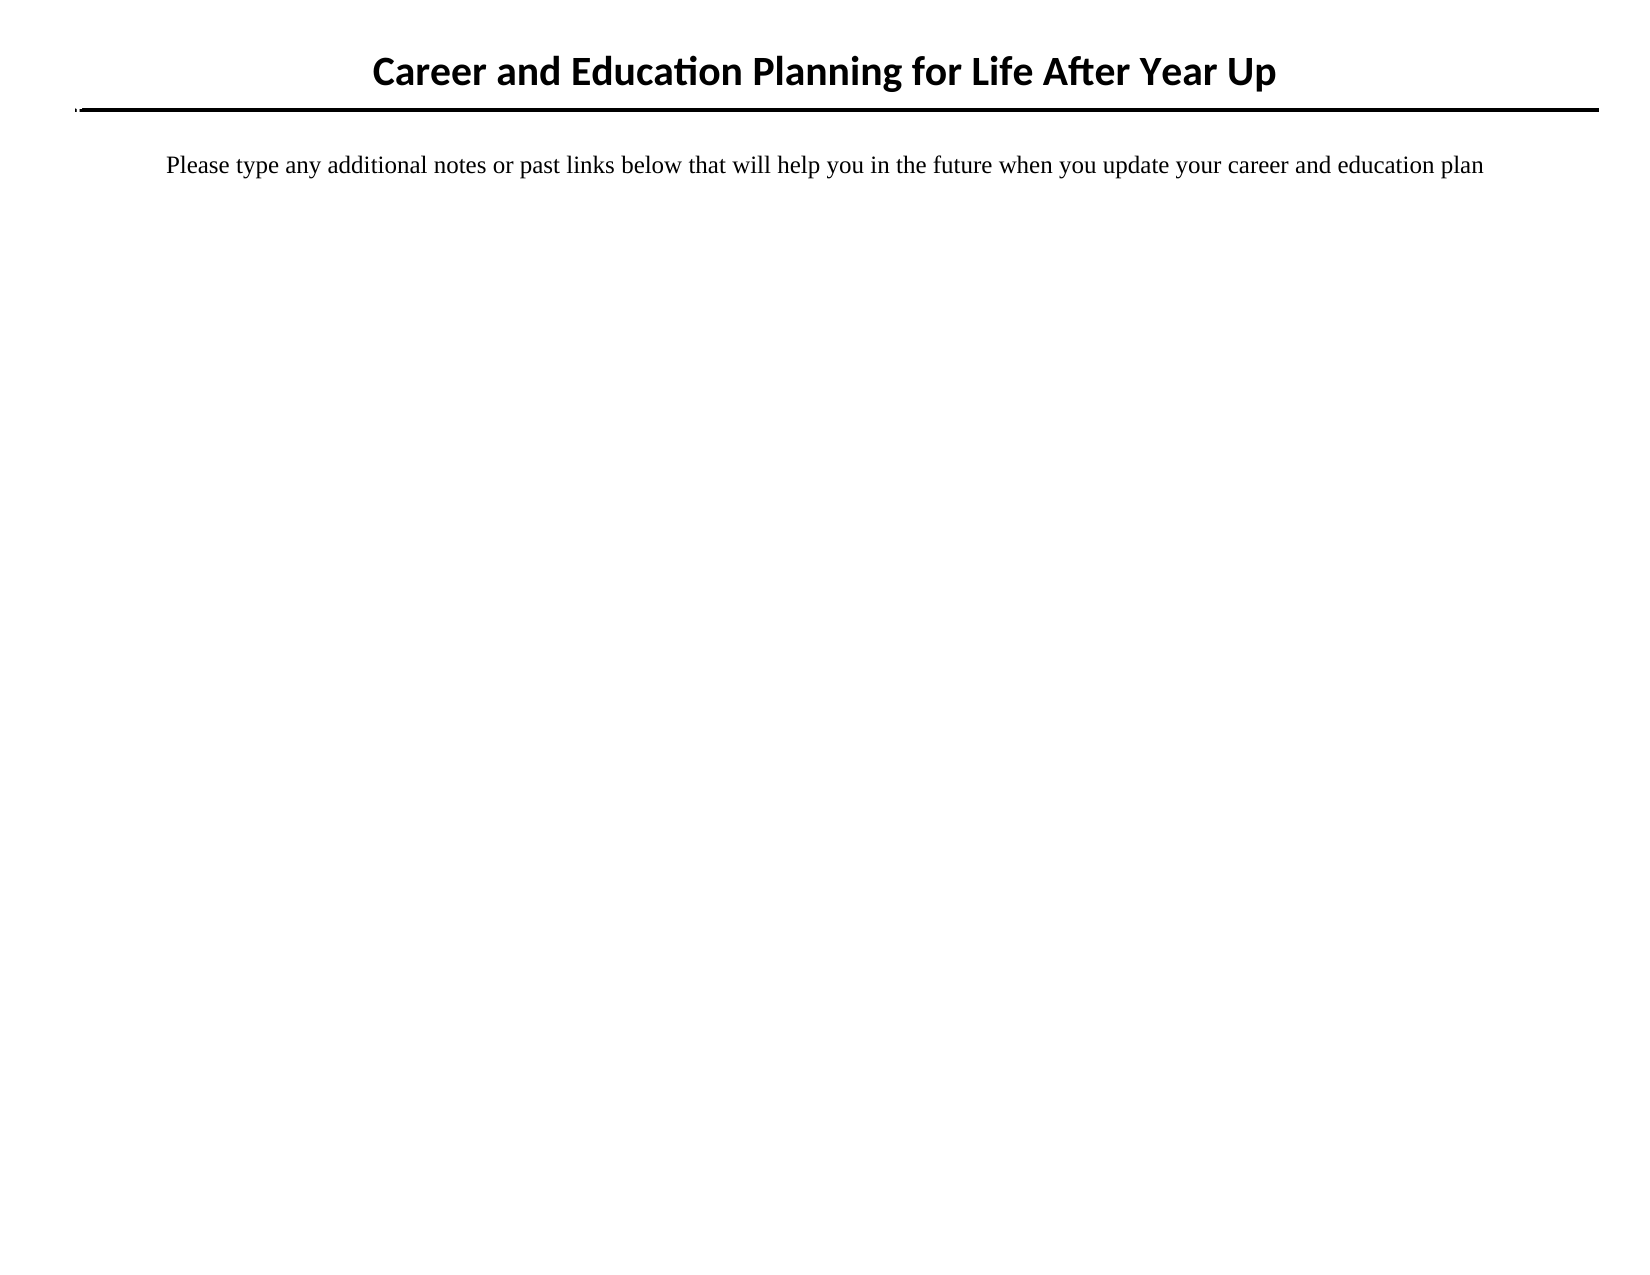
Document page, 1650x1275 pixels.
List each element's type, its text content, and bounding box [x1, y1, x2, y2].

text Please type any additional notes or past links below that will help you in the future when you update your career and education plan [75, 150, 1575, 179]
